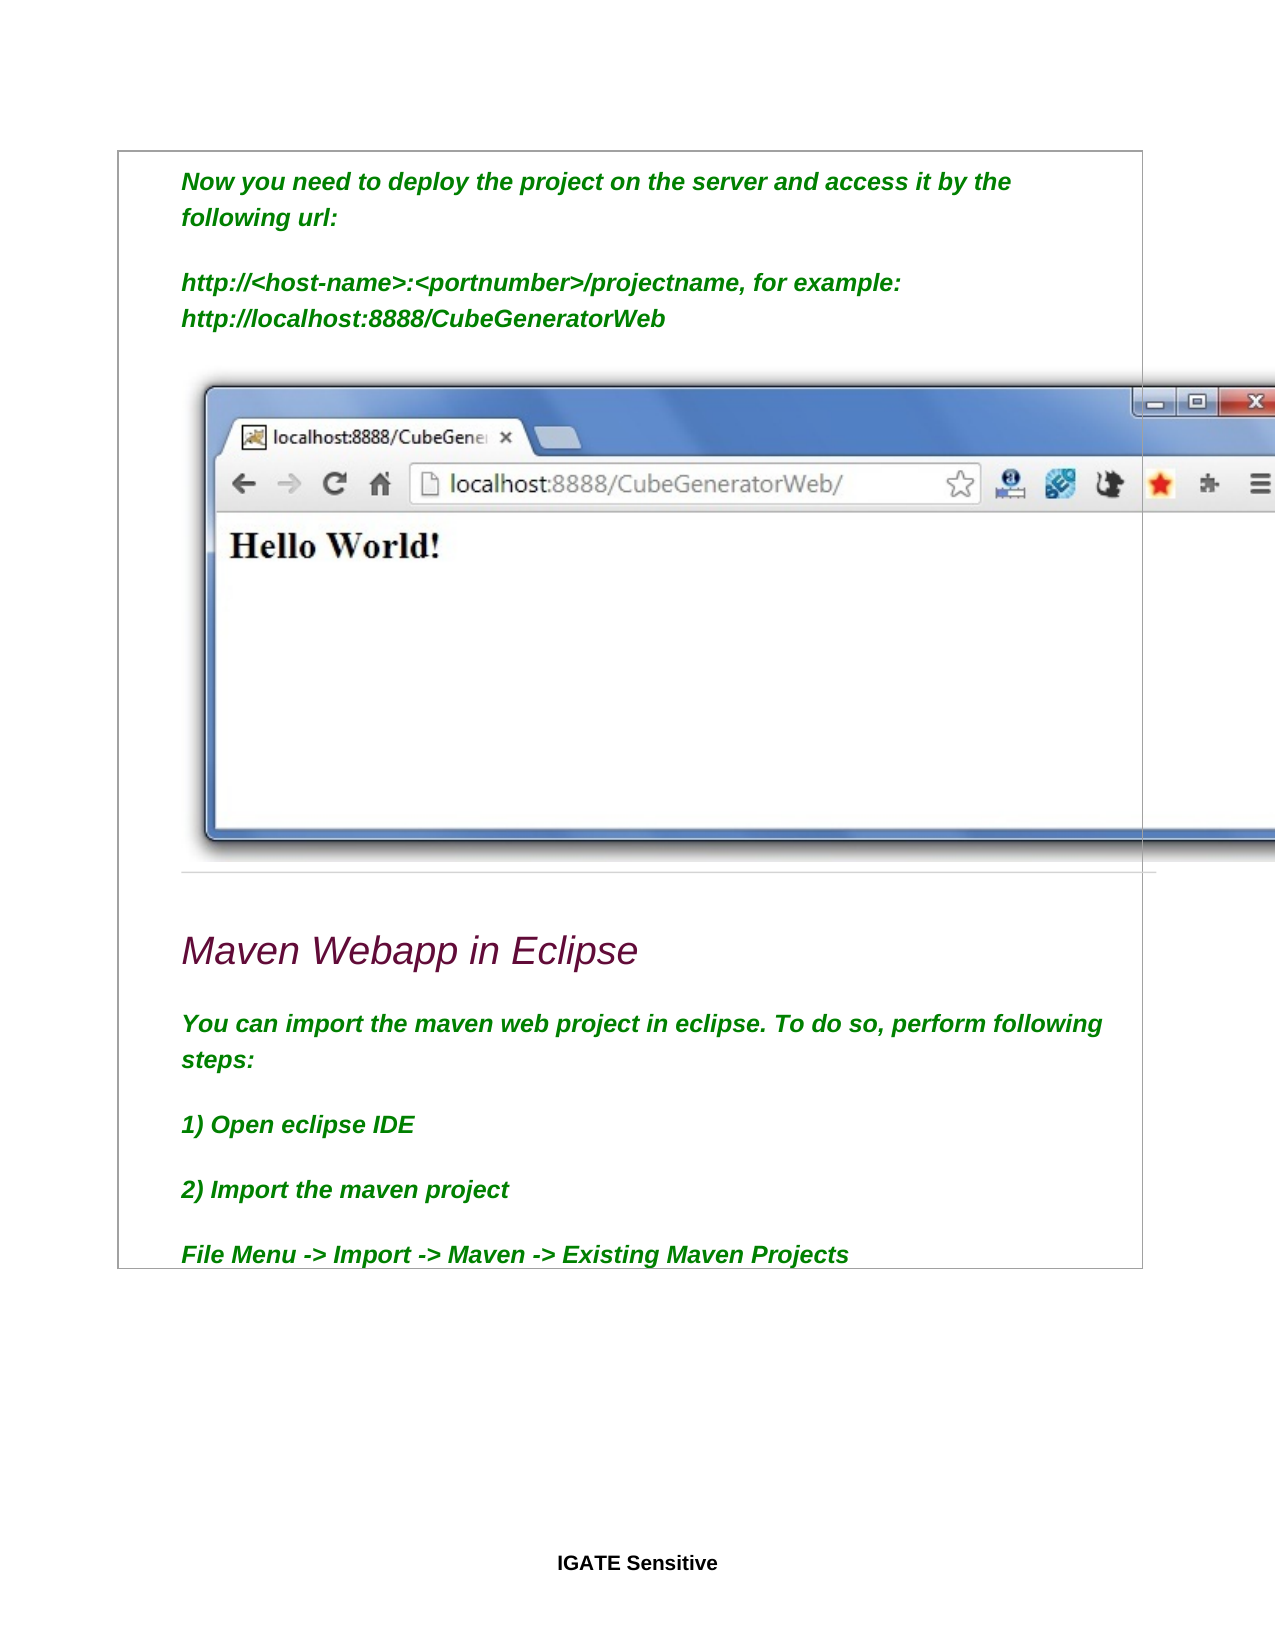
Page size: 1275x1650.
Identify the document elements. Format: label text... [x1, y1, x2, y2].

text 2) Import the maven project [119, 1158, 1142, 1204]
picture [181, 362, 1142, 862]
text You can import the maven web project in eclipse. To do so, perform following steps: [119, 992, 1142, 1074]
picture [1143, 362, 1275, 862]
text http://<host-name>:<portnumber>/projectname, for example: http://localhost:8888/CubeGeneratorWeb [119, 251, 1142, 333]
text Now you need to deploy the project on the server and access it by the following url: [119, 152, 1142, 232]
text 1) Open eclipse IDE [119, 1093, 1142, 1139]
text File Menu -> Import -> Maven -> Existing Maven Projects [119, 1223, 1142, 1268]
subtitle Maven Webapp in Eclipse [119, 917, 1142, 973]
